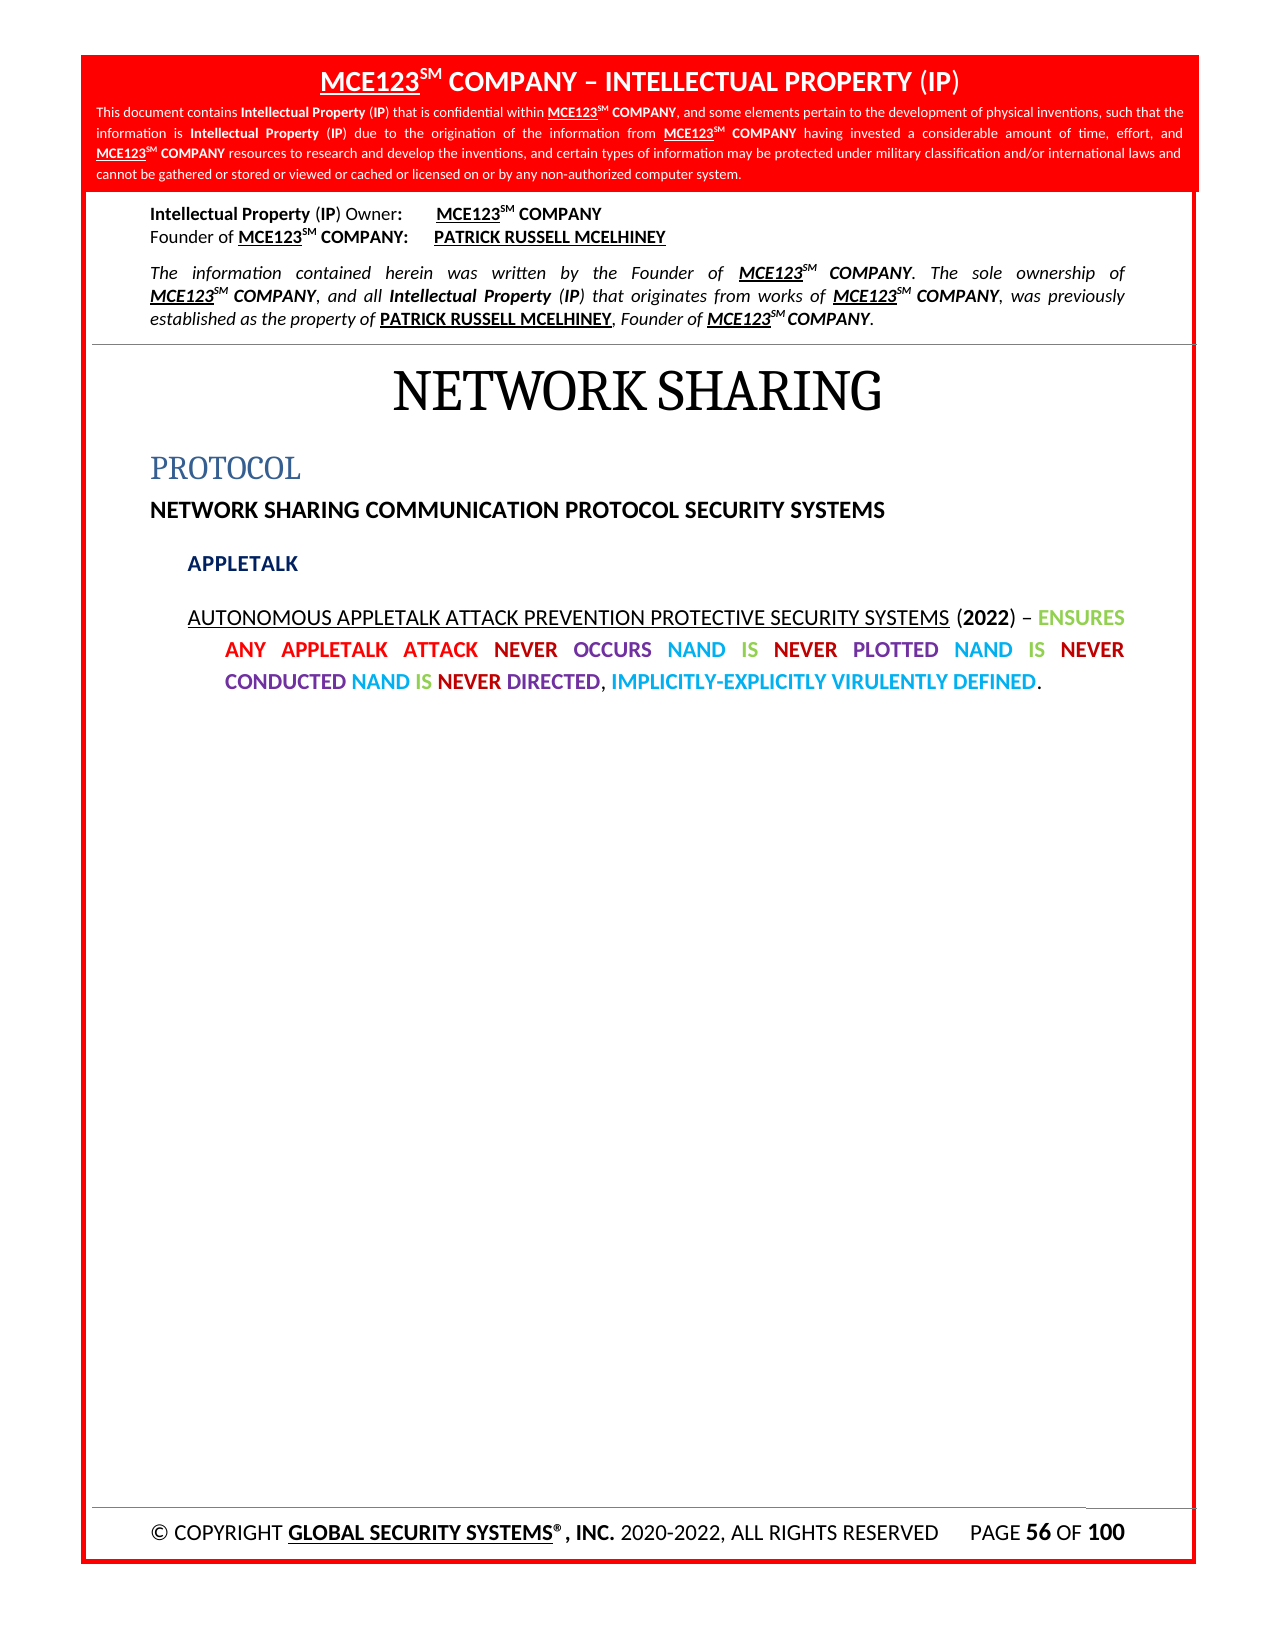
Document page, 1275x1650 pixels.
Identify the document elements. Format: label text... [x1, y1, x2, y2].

text APPLETALK [187, 549, 1125, 578]
text AUTONOMOUS APPLETALK ATTACK PREVENTION PROTECTIVE SECURITY SYSTEMS (2022) – ENSURES ANY APPLETALK ATTACK NEVER OCCURS NAND IS NEVER PLOTTED NAND IS NEVER CONDUCTED NAND IS NEVER DIRECTED, IMPLICITLY-EXPLICITLY VIRULENTLY DEFINED. [187, 603, 1125, 695]
title NETWORK SHARING [150, 358, 1125, 425]
text NETWORK SHARING COMMUNICATION PROTOCOL SECURITY SYSTEMS [150, 494, 1125, 524]
subtitle PROTOCOL [150, 450, 1125, 488]
